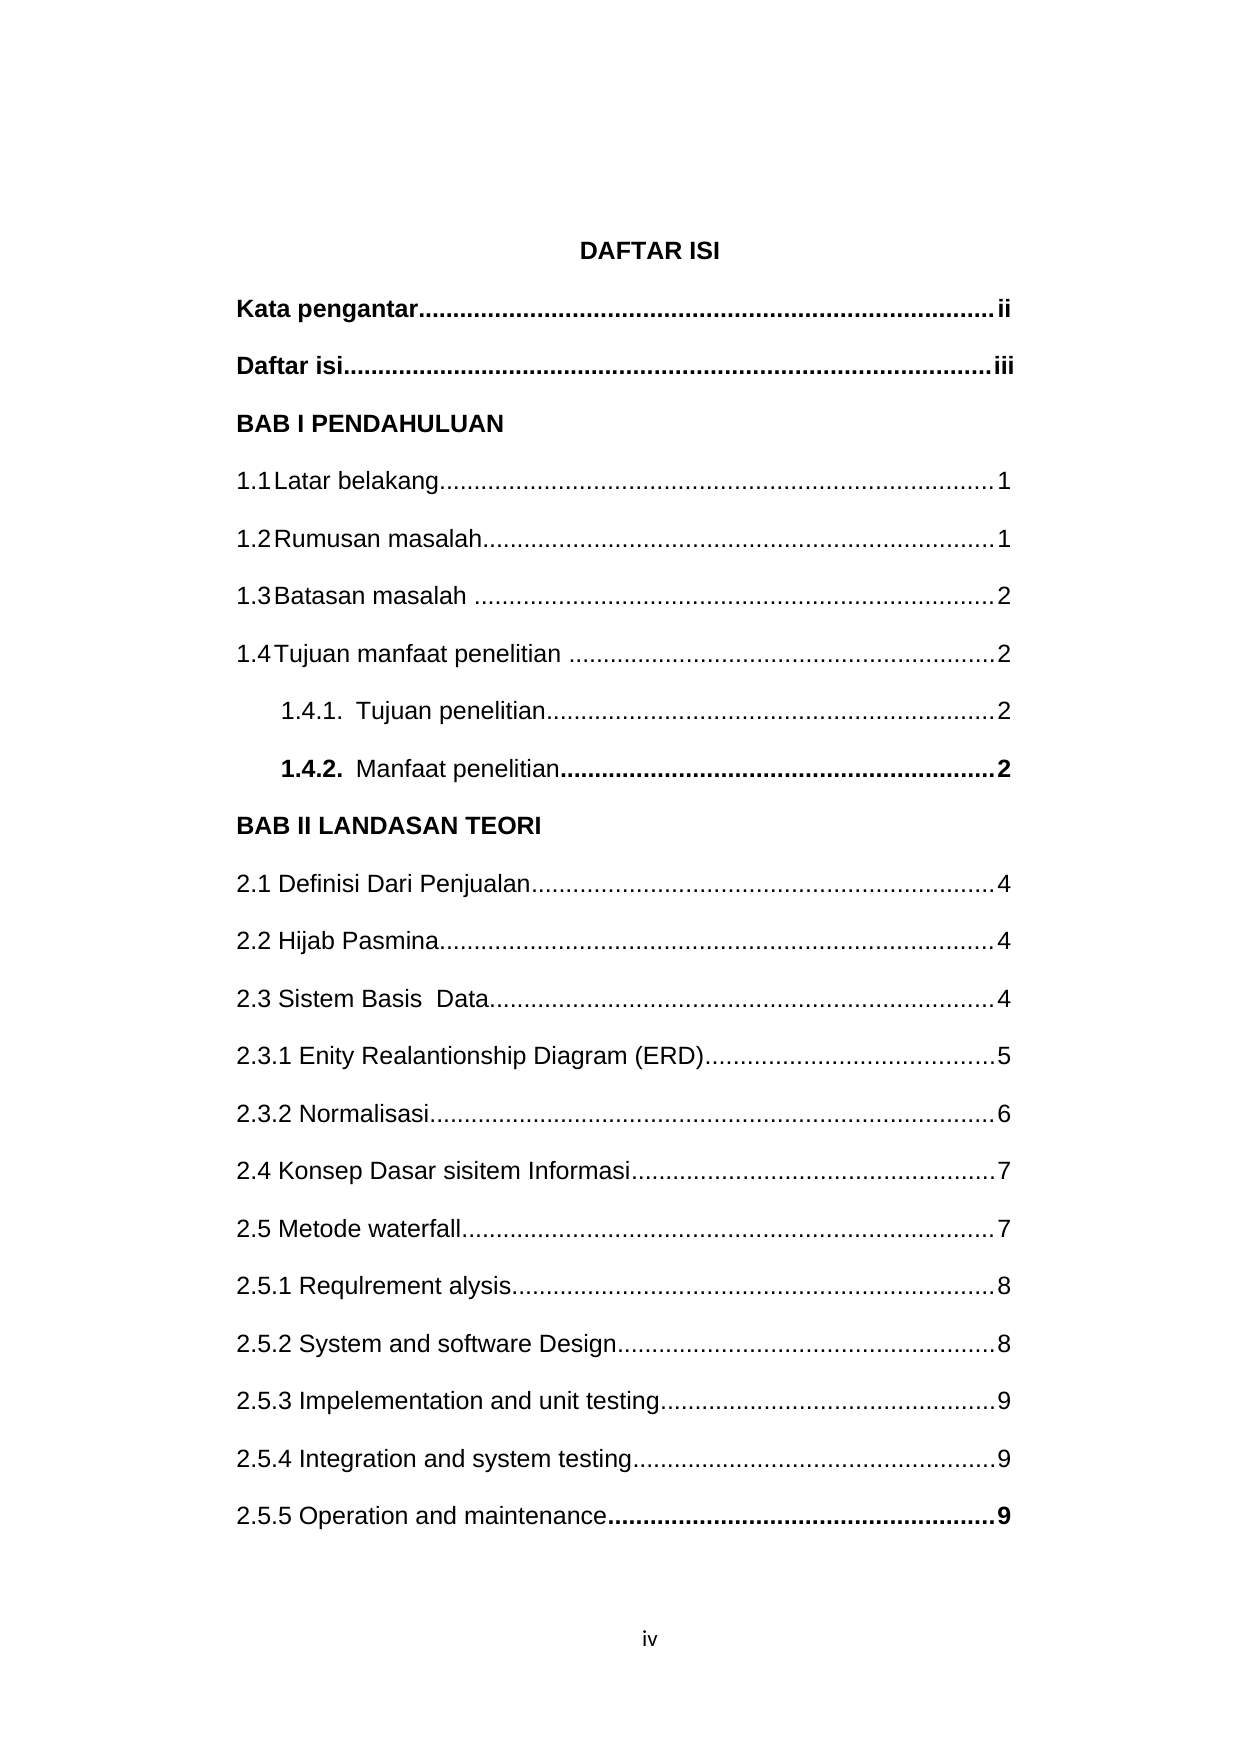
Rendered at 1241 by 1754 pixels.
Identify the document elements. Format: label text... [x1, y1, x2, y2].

list Tujuan penelitian 2 [281, 696, 1063, 725]
text Daftar isi iii [236, 351, 1063, 380]
text BAB II LANDASAN TEORI [236, 811, 1063, 840]
text DAFTAR ISI [236, 236, 1063, 265]
text 2.5.4 Integration and system testing 9 [236, 1444, 1063, 1472]
text 2.4 Konsep Dasar sisitem Informasi 7 [236, 1156, 1063, 1185]
text 2.3.2 Normalisasi 6 [236, 1099, 1063, 1127]
text 2.5.1 Requlrement alysis 8 [236, 1271, 1063, 1300]
list Tujuan manfaat penelitian 2 [236, 639, 1063, 667]
text 2.5.2 System and software Design 8 [236, 1329, 1063, 1357]
text BAB I PENDAHULUAN [236, 409, 1063, 437]
text 2.5 Metode waterfall 7 [236, 1214, 1063, 1242]
list Batasan masalah 2 [236, 581, 1063, 610]
text Kata pengantar ii [236, 294, 1063, 322]
list Manfaat penelitian 2 [281, 754, 1063, 782]
text 2.2 Hijab Pasmina 4 [236, 926, 1063, 955]
list Rumusan masalah 1 [236, 524, 1063, 552]
list Latar belakang 1 [236, 466, 1063, 495]
text 2.5.3 Impelementation and unit testing 9 [236, 1386, 1063, 1415]
text 2.1 Definisi Dari Penjualan 4 [236, 869, 1063, 897]
text 2.3.1 Enity Realantionship Diagram (ERD) 5 [236, 1041, 1063, 1070]
text 2.5.5 Operation and maintenance 9 [236, 1501, 1063, 1530]
text 2.3 Sistem Basis Data 4 [236, 984, 1063, 1012]
